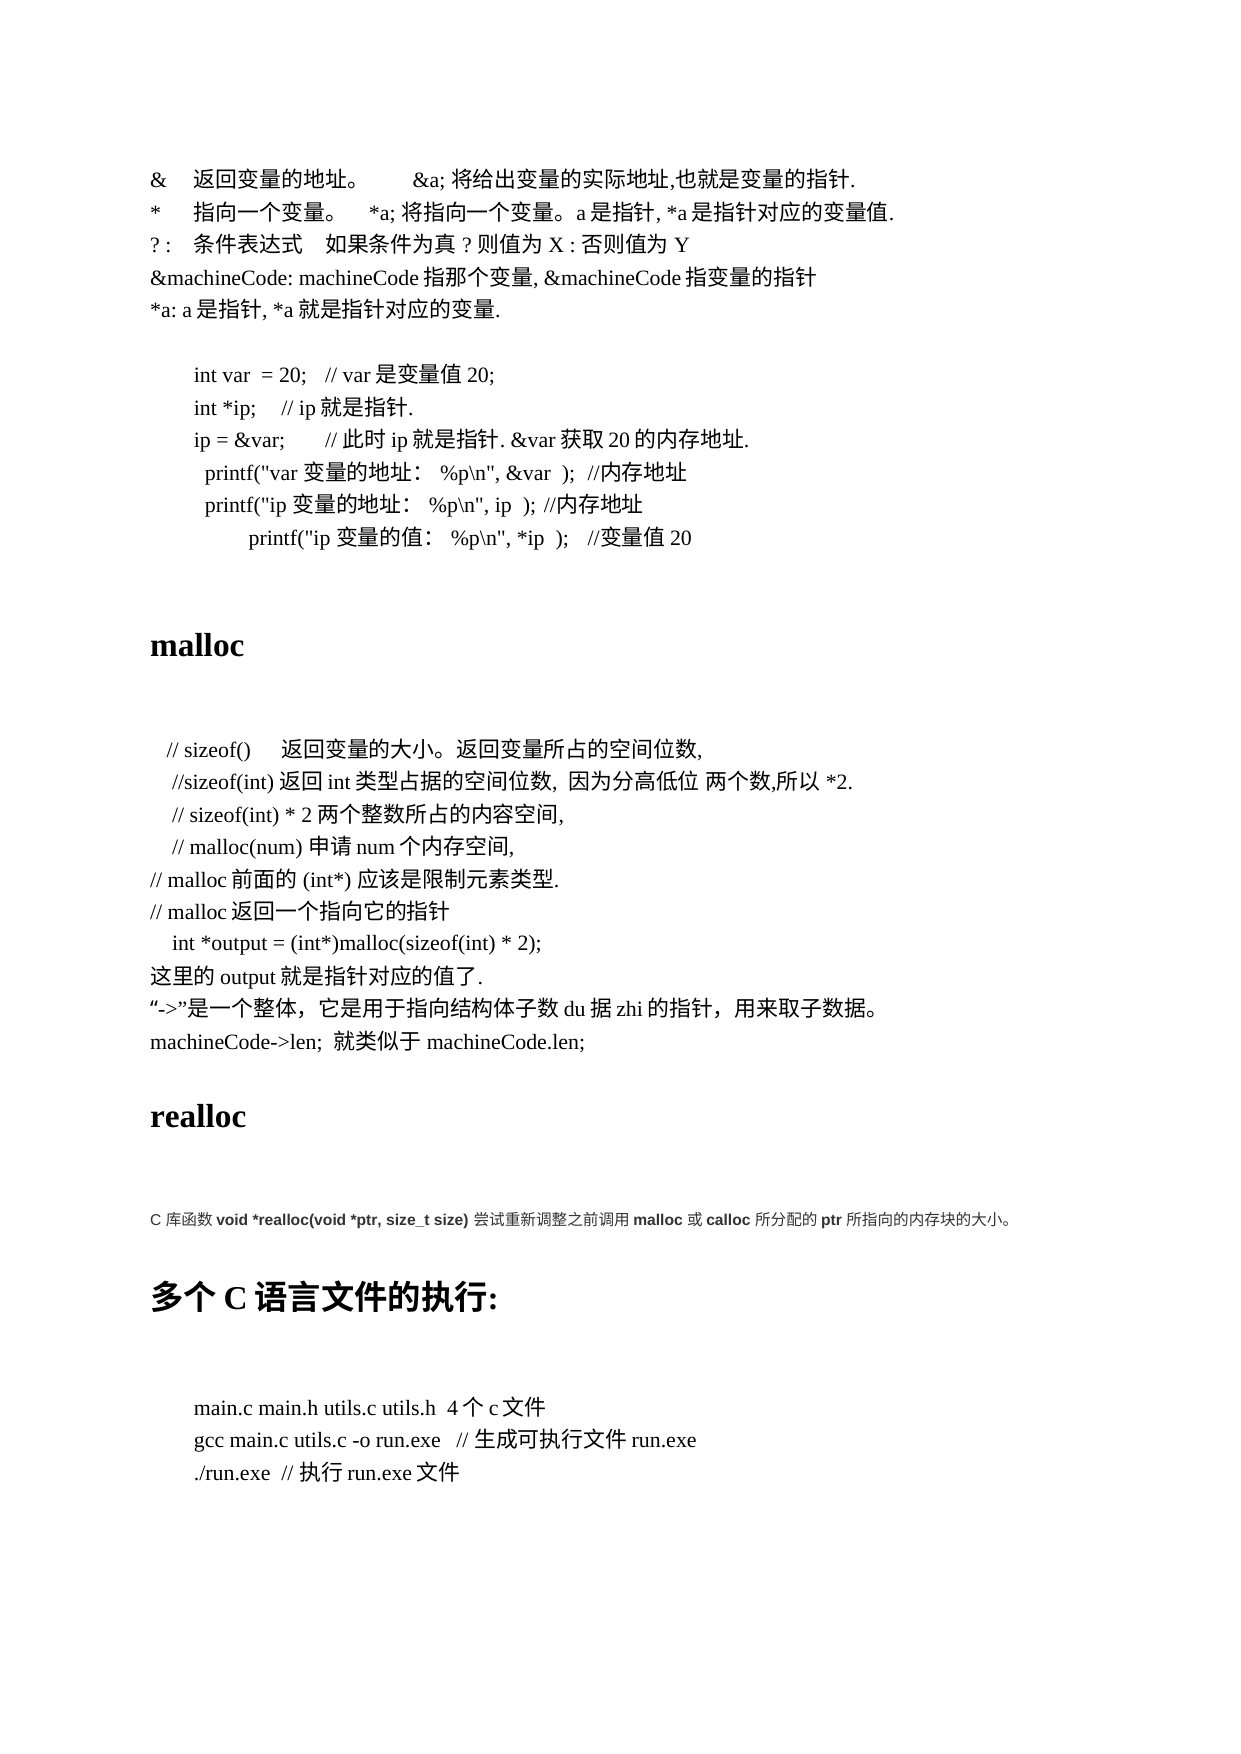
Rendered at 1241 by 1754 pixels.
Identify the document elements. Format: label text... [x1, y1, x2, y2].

text //sizeof(int) 返回int类型占据的空间位数, 因为分高低位 两个数,所以 *2. [150, 764, 1090, 796]
text int *ip; // ip就是指针. [150, 389, 1090, 422]
text printf("var 变量的地址： %p\n", &var ); //内存地址 [150, 454, 1090, 487]
text machineCode->len; 就类似于 machineCode.len; [150, 1024, 1090, 1056]
text // sizeof() 返回变量的大小。返回变量所占的空间位数, [150, 731, 1090, 764]
text C 库函数 void *realloc(void *ptr, size_t size) 尝试重新调整之前调用 malloc 或 calloc 所分配的 ptr 所指向的内存块的大小。 [150, 1203, 1090, 1235]
text gcc main.c utils.c -o run.exe // 生成可执行文件run.exe [150, 1422, 1090, 1454]
text ? : 条件表达式 如果条件为真 ? 则值为 X : 否则值为 Y [150, 227, 1090, 259]
text int *output = (int*)malloc(sizeof(int) * 2); [150, 926, 1090, 959]
text ip = &var; // 此时ip就是指针. &var获取20的内存地址. [150, 422, 1090, 454]
text // malloc返回一个指向它的指针 [150, 894, 1090, 926]
text printf("ip 变量的值： %p\n", *ip ); //变量值20 [150, 519, 1090, 552]
text * 指向一个变量。 *a; 将指向一个变量。a是指针, *a是指针对应的变量值. [150, 194, 1090, 227]
text malloc [150, 612, 1090, 677]
text printf("ip 变量的地址： %p\n", ip ); //内存地址 [150, 487, 1090, 519]
text // sizeof(int) * 2 两个整数所占的内容空间, [150, 796, 1090, 829]
text “->”是一个整体，它是用于指向结构体子数du据zhi的指针，用来取子数据。 [150, 991, 1090, 1024]
text main.c main.h utils.c utils.h 4个c文件 [150, 1389, 1090, 1422]
text *a: a是指针, *a就是指针对应的变量. [150, 292, 1090, 324]
text 这里的output就是指针对应的值了. [150, 959, 1090, 991]
text // malloc(num) 申请num个内存空间, [150, 829, 1090, 861]
text // malloc前面的 (int*) 应该是限制元素类型. [150, 861, 1090, 894]
text & 返回变量的地址。 &a; 将给出变量的实际地址,也就是变量的指针. [150, 162, 1090, 194]
text 多个C语言文件的执行: [150, 1262, 1090, 1327]
text ./run.exe // 执行run.exe文件 [150, 1454, 1090, 1487]
text int var = 20; // var是变量值20; [150, 357, 1090, 389]
text realloc [150, 1083, 1090, 1148]
text &machineCode: machineCode指那个变量, &machineCode指变量的指针 [150, 259, 1090, 292]
